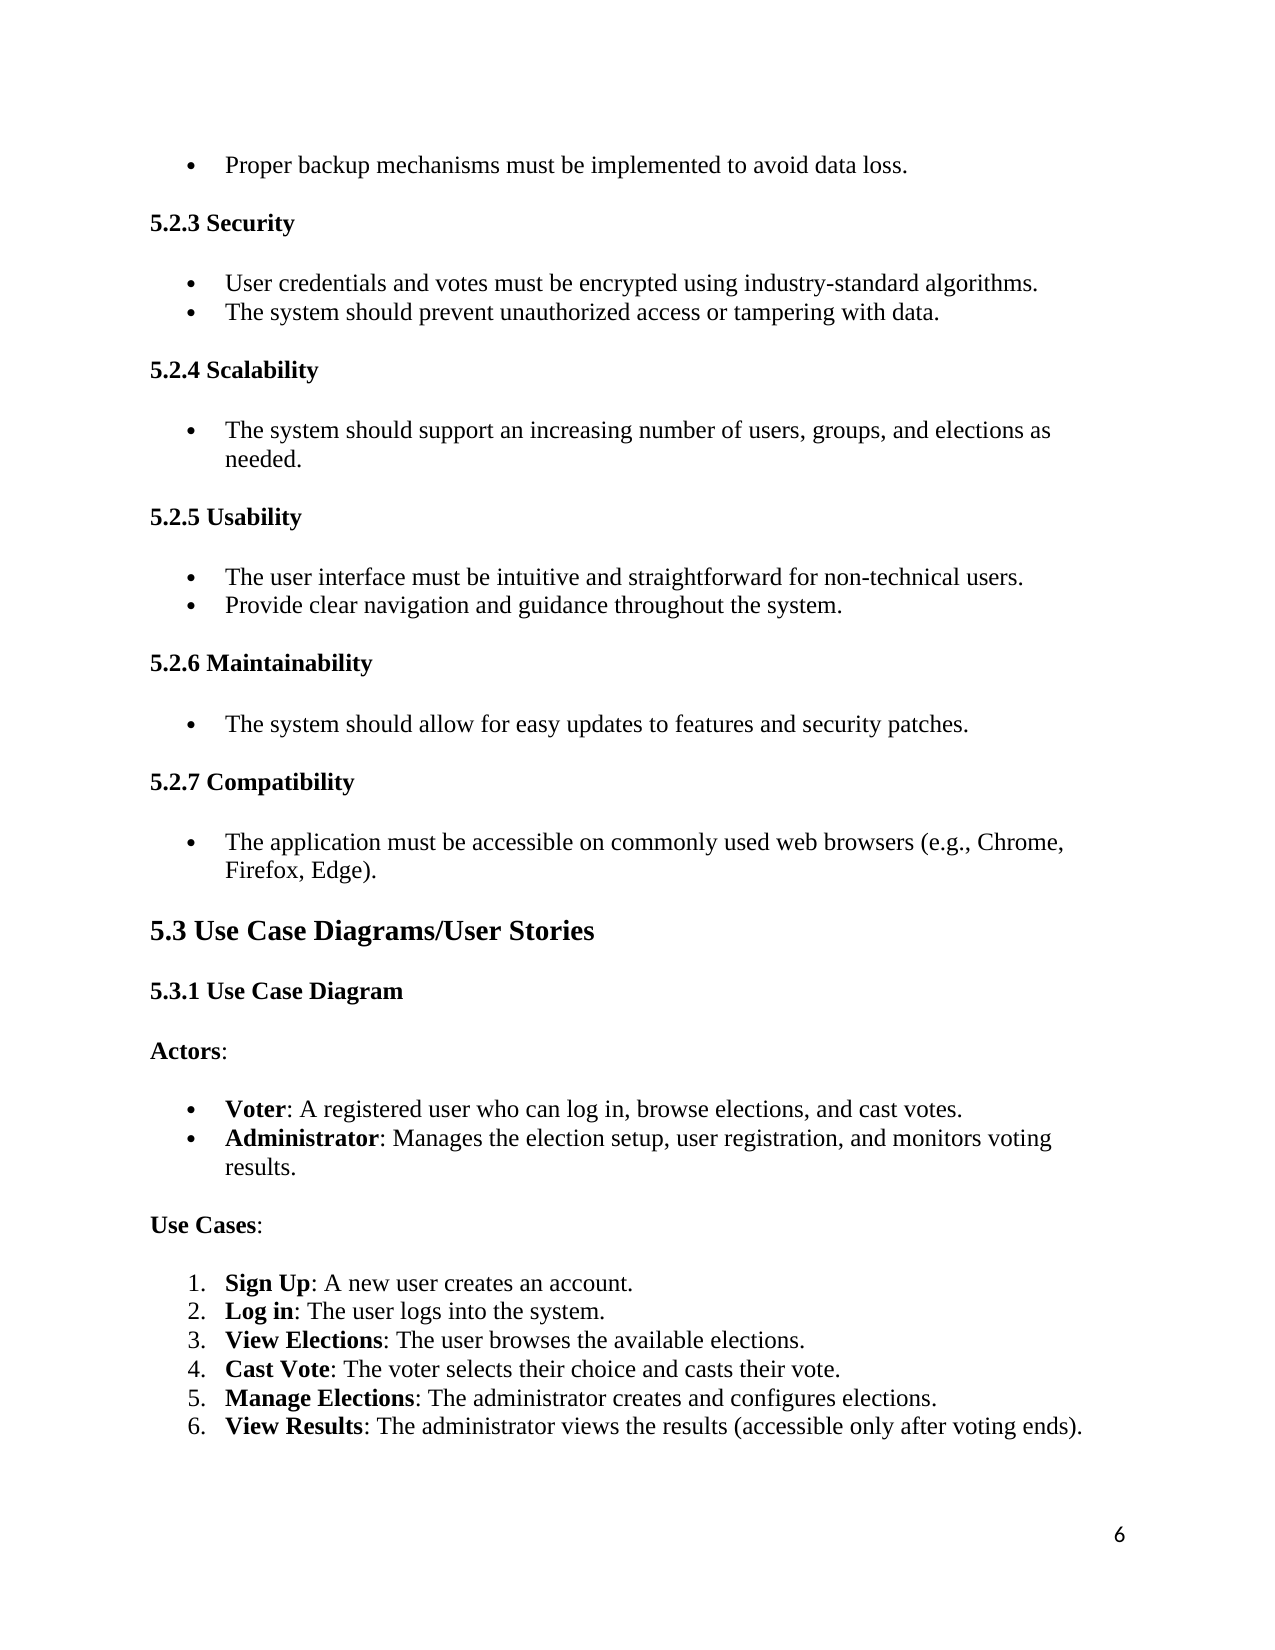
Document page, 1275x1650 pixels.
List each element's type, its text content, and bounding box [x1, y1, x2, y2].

list Sign Up: A new user creates an account. [187, 1268, 1125, 1296]
list Administrator: Manages the election setup, user registration, and monitors voting results. [187, 1123, 1125, 1181]
text Use Cases: [150, 1210, 1125, 1238]
subtitle 5.3.1 Use Case Diagram [150, 976, 1125, 1005]
subtitle 5.2.5 Usability [150, 502, 1125, 530]
list Voter: A registered user who can log in, browse elections, and cast votes. [187, 1094, 1125, 1123]
list User credentials and votes must be encrypted using industry-standard algorithms. [187, 268, 1125, 297]
list The system should support an increasing number of users, groups, and elections as needed. [187, 415, 1125, 472]
list The system should prevent unauthorized access or tampering with data. [187, 297, 1125, 326]
list Proper backup mechanisms must be implemented to avoid data loss. [187, 150, 1125, 179]
subtitle 5.3 Use Case Diagrams/User Stories [150, 913, 1125, 947]
list The user interface must be intuitive and straightforward for non-technical users. [187, 562, 1125, 591]
subtitle 5.2.7 Compatibility [150, 767, 1125, 795]
list Cast Vote: The voter selects their choice and casts their vote. [187, 1354, 1125, 1383]
list View Results: The administrator views the results (accessible only after voting ends). [187, 1411, 1125, 1440]
list The system should allow for easy updates to features and security patches. [187, 709, 1125, 737]
list Manage Elections: The administrator creates and configures elections. [187, 1383, 1125, 1411]
subtitle 5.2.6 Maintainability [150, 648, 1125, 677]
list Provide clear navigation and guidance throughout the system. [187, 591, 1125, 619]
subtitle 5.2.4 Scalability [150, 355, 1125, 383]
list View Elections: The user browses the available elections. [187, 1325, 1125, 1354]
list Log in: The user logs into the system. [187, 1296, 1125, 1325]
text Actors: [150, 1036, 1125, 1065]
list The application must be accessible on commonly used web browsers (e.g., Chrome, Firefox, Edge). [187, 827, 1125, 884]
subtitle 5.2.3 Security [150, 208, 1125, 237]
